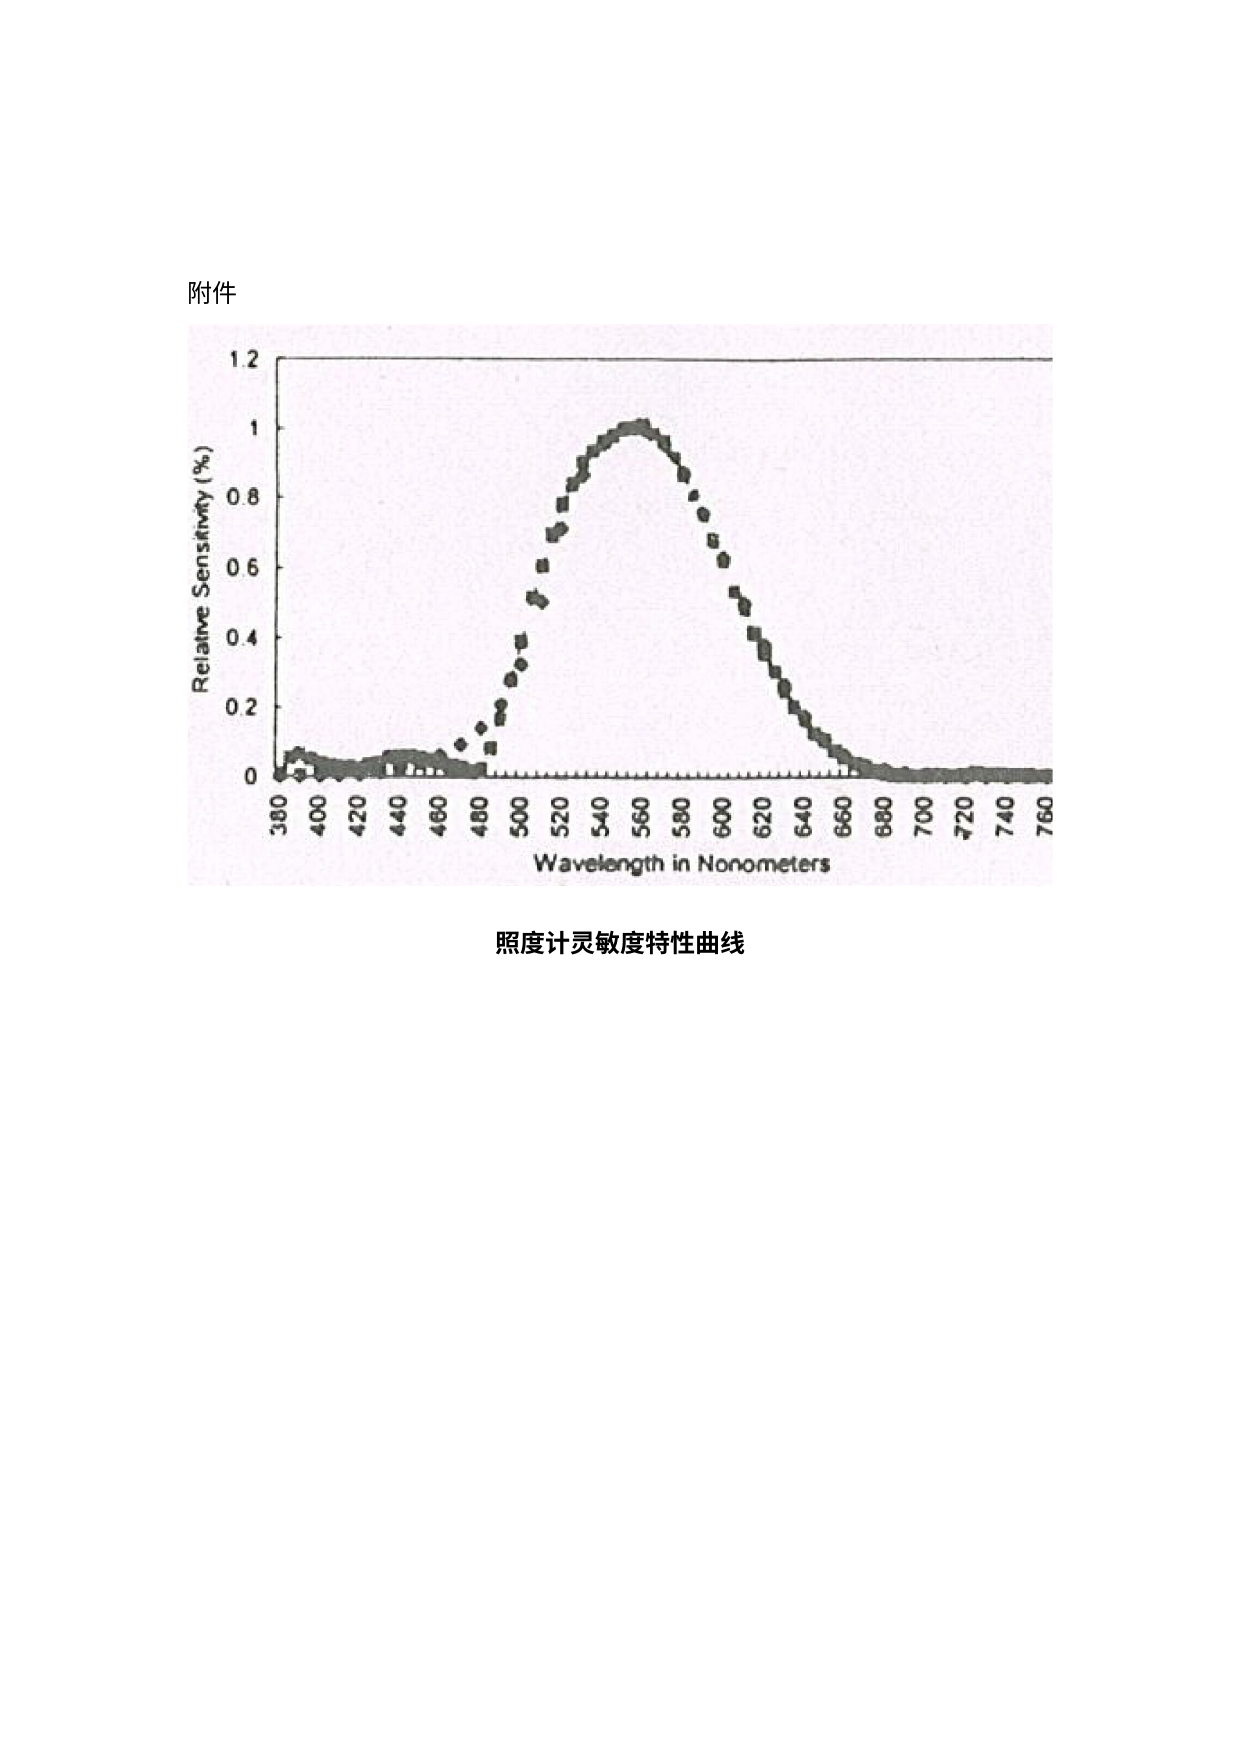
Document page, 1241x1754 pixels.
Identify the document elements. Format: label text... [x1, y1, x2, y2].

text 照度计灵敏度特性曲线 [187, 909, 1053, 974]
picture [187, 324, 1053, 886]
text 附件 [187, 259, 1053, 324]
